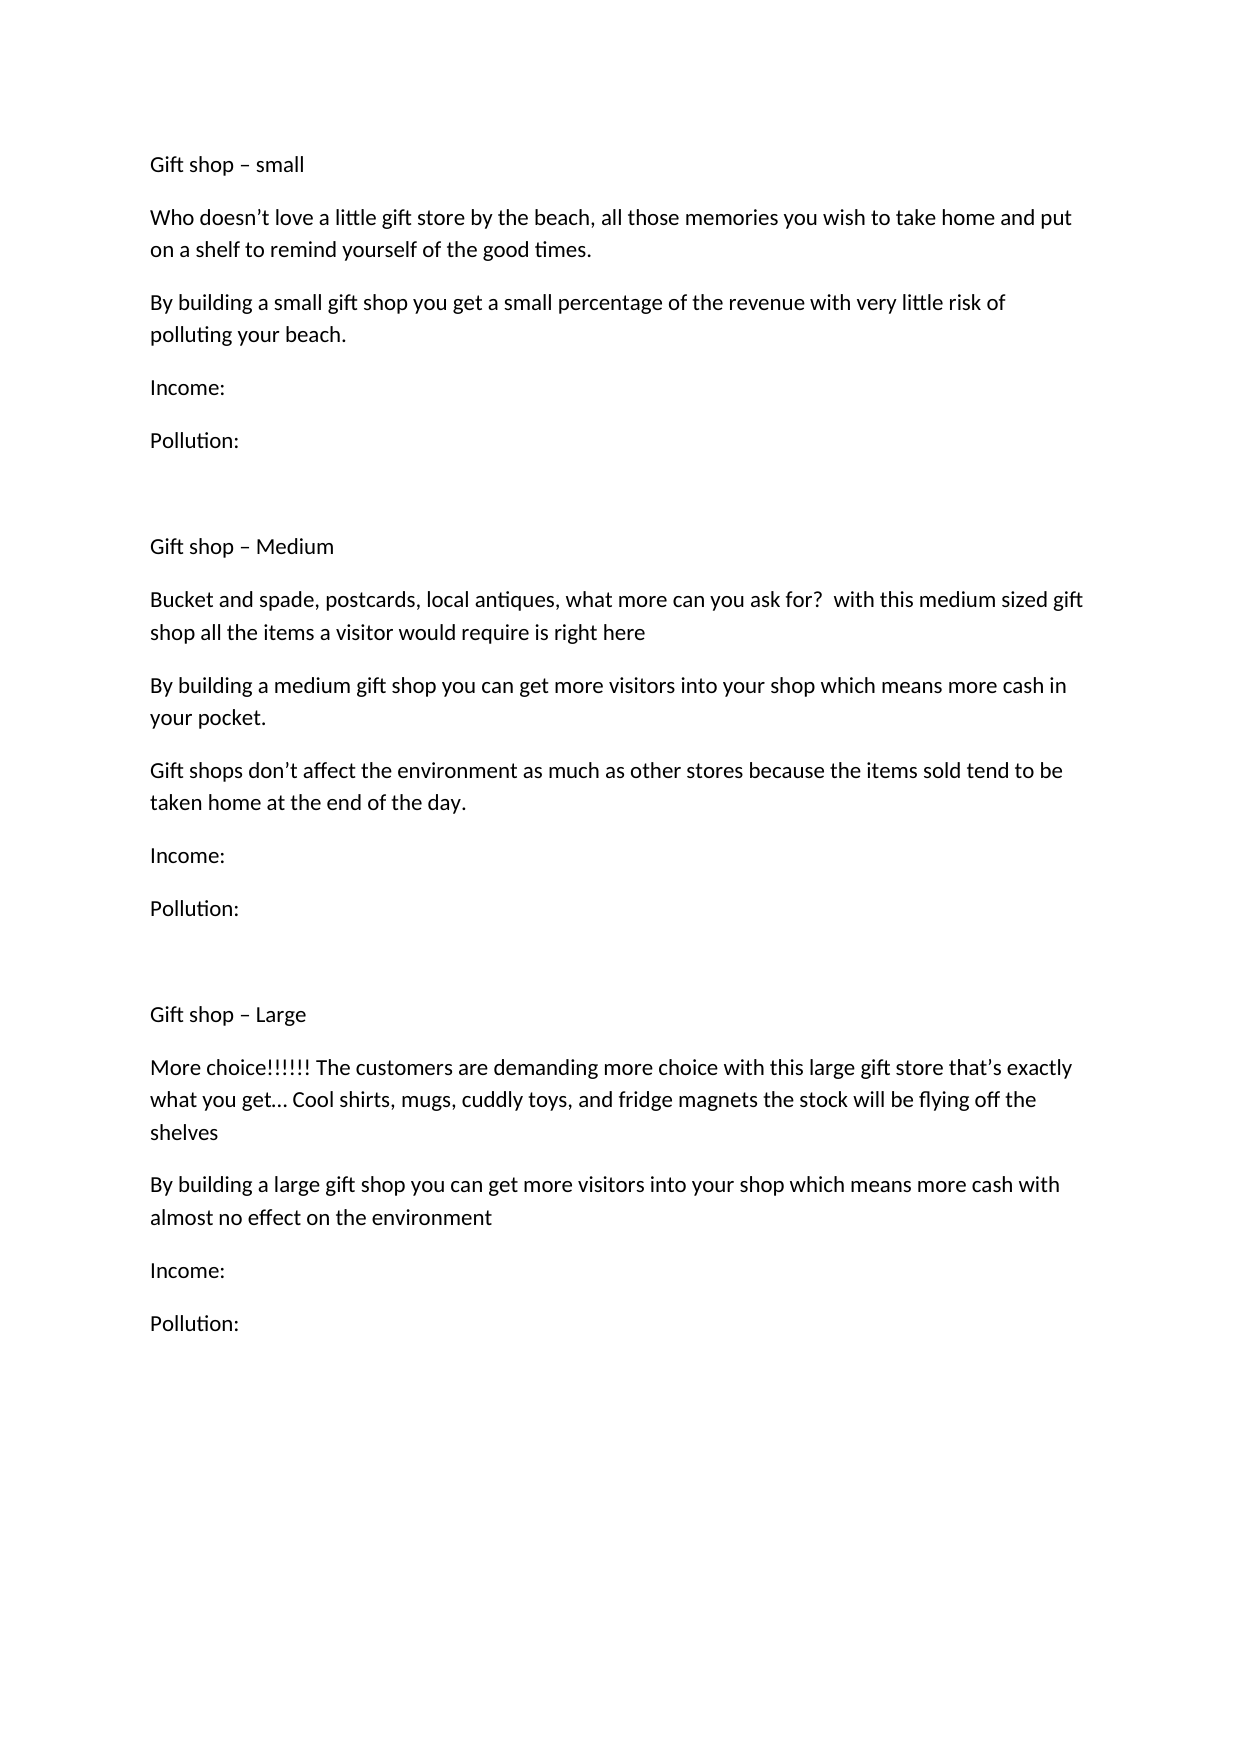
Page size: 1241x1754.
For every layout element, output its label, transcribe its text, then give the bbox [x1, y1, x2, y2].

text Pollution: [150, 1309, 1090, 1337]
text Income: [150, 1256, 1090, 1284]
text Bucket and spade, postcards, local antiques, what more can you ask for? with this medium sized gift shop all the items a visitor would require is right here [150, 586, 1090, 646]
text By building a medium gift shop you can get more visitors into your shop which means more cash in your pocket. [150, 671, 1090, 731]
text More choice!!!!!! The customers are demanding more choice with this large gift store that’s exactly what you get… Cool shirts, mugs, cuddly toys, and fridge magnets the stock will be flying off the shelves [150, 1053, 1090, 1146]
text Gift shop – Medium [150, 532, 1090, 561]
text Gift shop – small [150, 150, 1090, 178]
text By building a large gift shop you can get more visitors into your shop which means more cash with almost no effect on the environment [150, 1171, 1090, 1231]
text Income: [150, 373, 1090, 401]
text Gift shop – Large [150, 1000, 1090, 1028]
text Gift shops don’t affect the environment as much as other stores because the items sold tend to be taken home at the end of the day. [150, 756, 1090, 816]
text Pollution: [150, 894, 1090, 922]
text Who doesn’t love a little gift store by the beach, all those memories you wish to take home and put on a shelf to remind yourself of the good times. [150, 203, 1090, 263]
text Pollution: [150, 426, 1090, 454]
text By building a small gift shop you get a small percentage of the revenue with very little risk of polluting your beach. [150, 288, 1090, 348]
text Income: [150, 841, 1090, 869]
